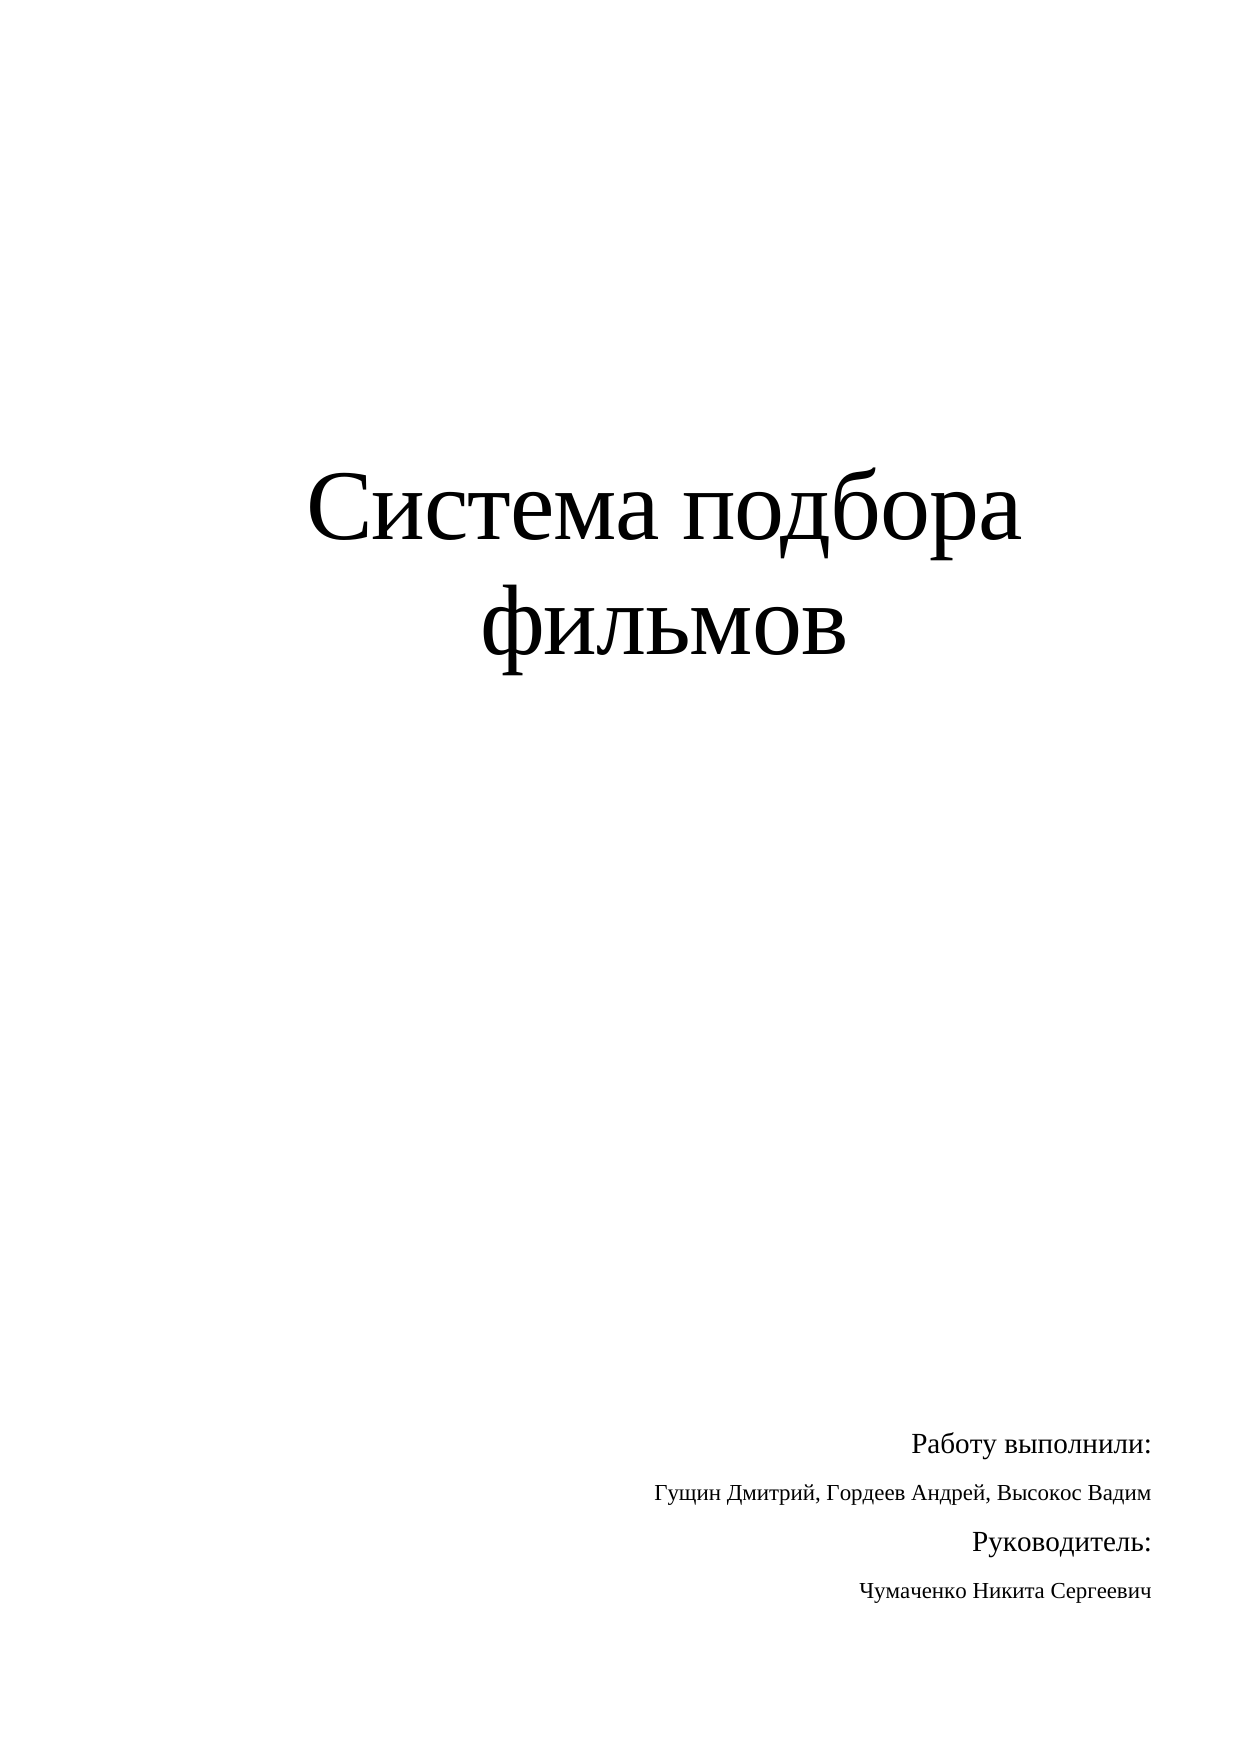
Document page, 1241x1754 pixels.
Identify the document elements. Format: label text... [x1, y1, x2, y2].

text Руководитель: [177, 1524, 1152, 1558]
text Гущин Дмитрий, Гордеев Андрей, Высокос Вадим [177, 1479, 1152, 1505]
text Чумаченко Никита Сергеевич [177, 1577, 1152, 1603]
title Система подбора фильмов [177, 446, 1152, 676]
text Работу выполнили: [177, 1426, 1152, 1460]
